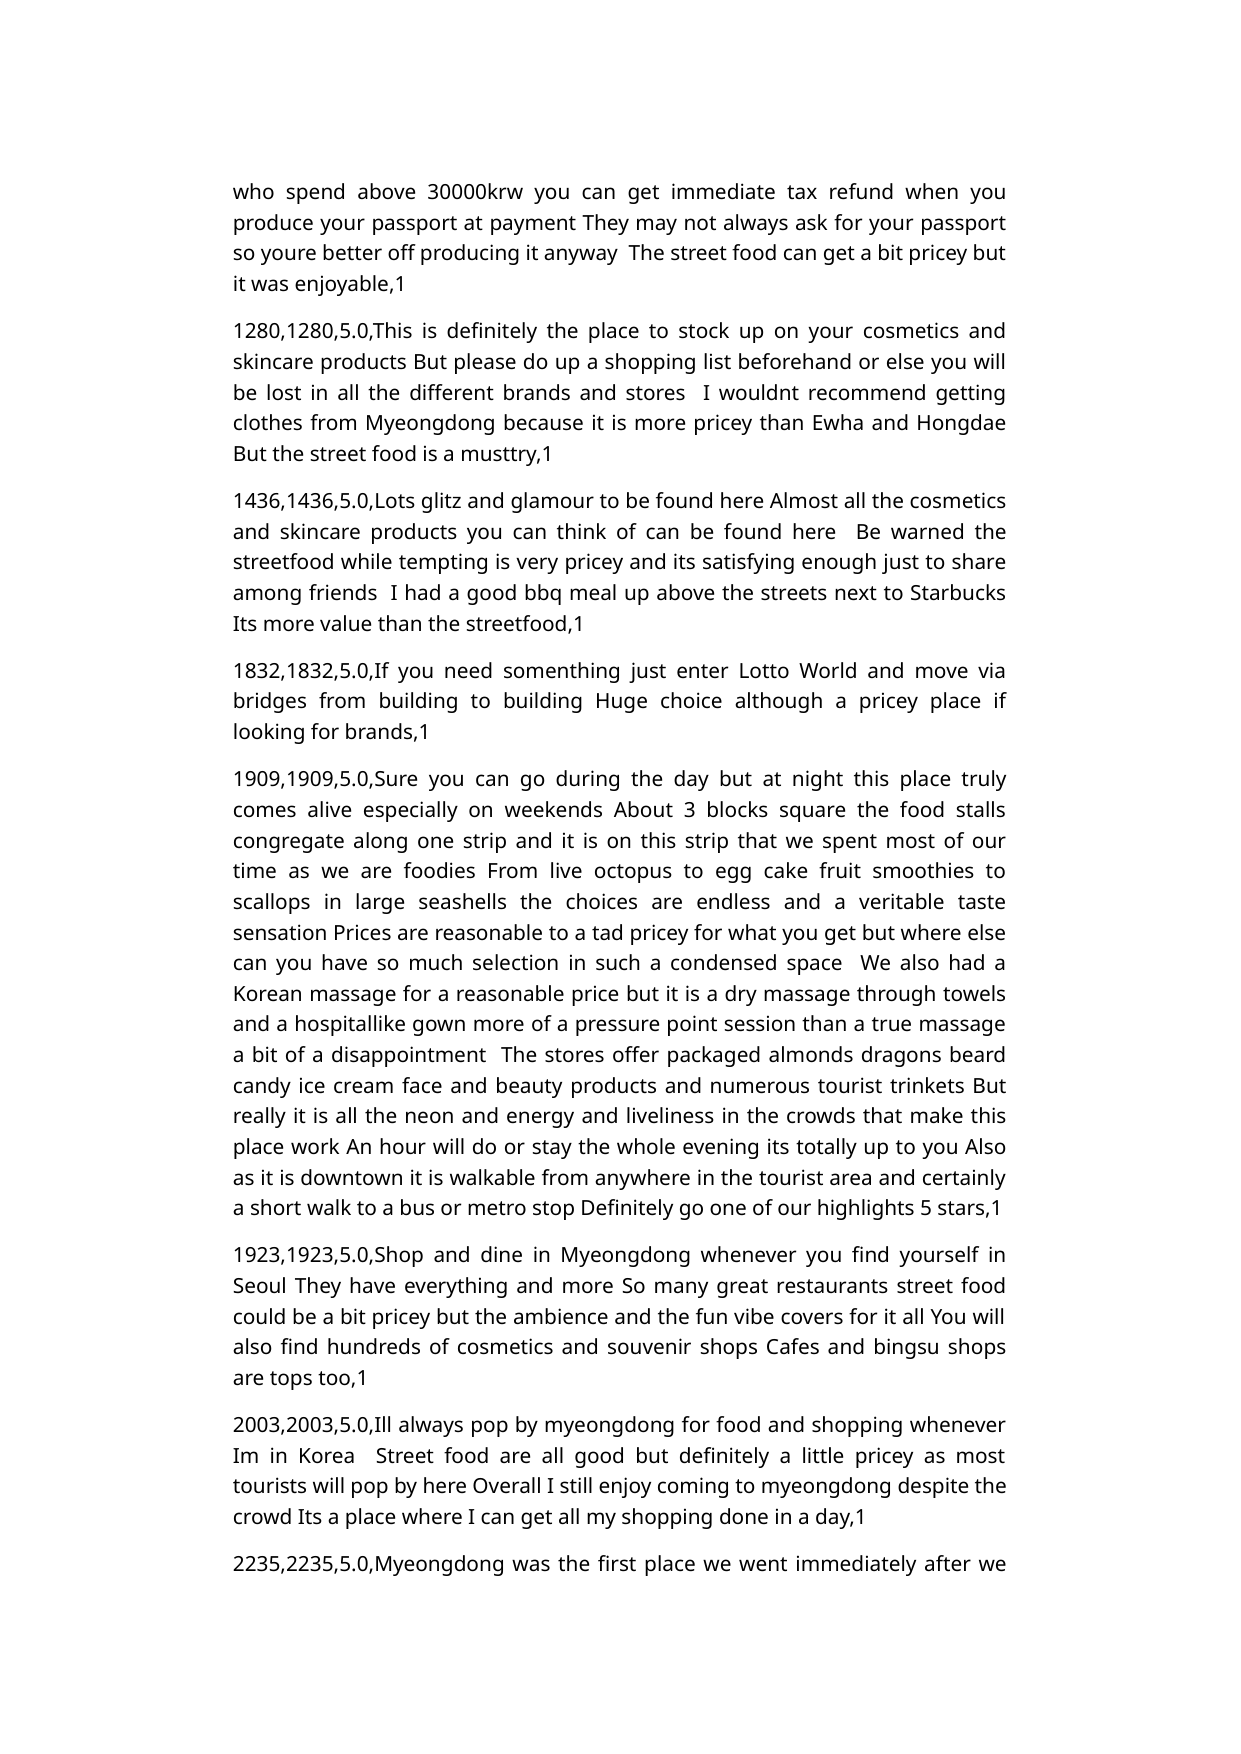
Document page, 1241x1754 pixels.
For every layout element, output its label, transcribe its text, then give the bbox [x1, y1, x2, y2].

text 2003,2003,5.0,Ill always pop by myeongdong for food and shopping whenever Im in Korea Street food are all good but definitely a little pricey as most tourists will pop by here Overall I still enjoy coming to myeongdong despite the crowd Its a place where I can get all my shopping done in a day,1 [233, 1410, 1007, 1531]
text 1436,1436,5.0,Lots glitz and glamour to be found here Almost all the cosmetics and skincare products you can think of can be found here Be warned the streetfood while tempting is very pricey and its satisfying enough just to share among friends I had a good bbq meal up above the streets next to Starbucks Its more value than the streetfood,1 [233, 486, 1007, 637]
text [233, 177, 1007, 297]
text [233, 1549, 1007, 1578]
text 1923,1923,5.0,Shop and dine in Myeongdong whenever you find yourself in Seoul They have everything and more So many great restaurants street food could be a bit pricey but the ambience and the fun vibe covers for it all You will also find hundreds of cosmetics and souvenir shops Cafes and bingsu shops are tops too,1 [233, 1241, 1007, 1391]
text 1832,1832,5.0,If you need somenthing just enter Lotto World and move via bridges from building to building Huge choice although a pricey place if looking for brands,1 [233, 656, 1007, 746]
text 1280,1280,5.0,This is definitely the place to stock up on your cosmetics and skincare products But please do up a shopping list beforehand or else you will be lost in all the different brands and stores I wouldnt recommend getting clothes from Myeongdong because it is more pricey than Ewha and Hongdae But the street food is a musttry,1 [233, 316, 1007, 467]
text 1909,1909,5.0,Sure you can go during the day but at night this place truly comes alive especially on weekends About 3 blocks square the food stalls congregate along one strip and it is on this strip that we spent most of our time as we are foodies From live octopus to egg cake fruit smoothies to scallops in large seashells the choices are endless and a veritable taste sensation Prices are reasonable to a tad pricey for what you get but where else can you have so much selection in such a condensed space We also had a Korean massage for a reasonable price but it is a dry massage through towels and a hospitallike gown more of a pressure point session than a true massage a bit of a disappointment The stores offer packaged almonds dragons beard candy ice cream face and beauty products and numerous tourist trinkets But really it is all the neon and energy and liveliness in the crowds that make this place work An hour will do or stay the whole evening its totally up to you Also as it is downtown it is walkable from anywhere in the tourist area and certainly a short walk to a bus or metro stop Definitely go one of our highlights 5 stars,1 [233, 764, 1007, 1222]
